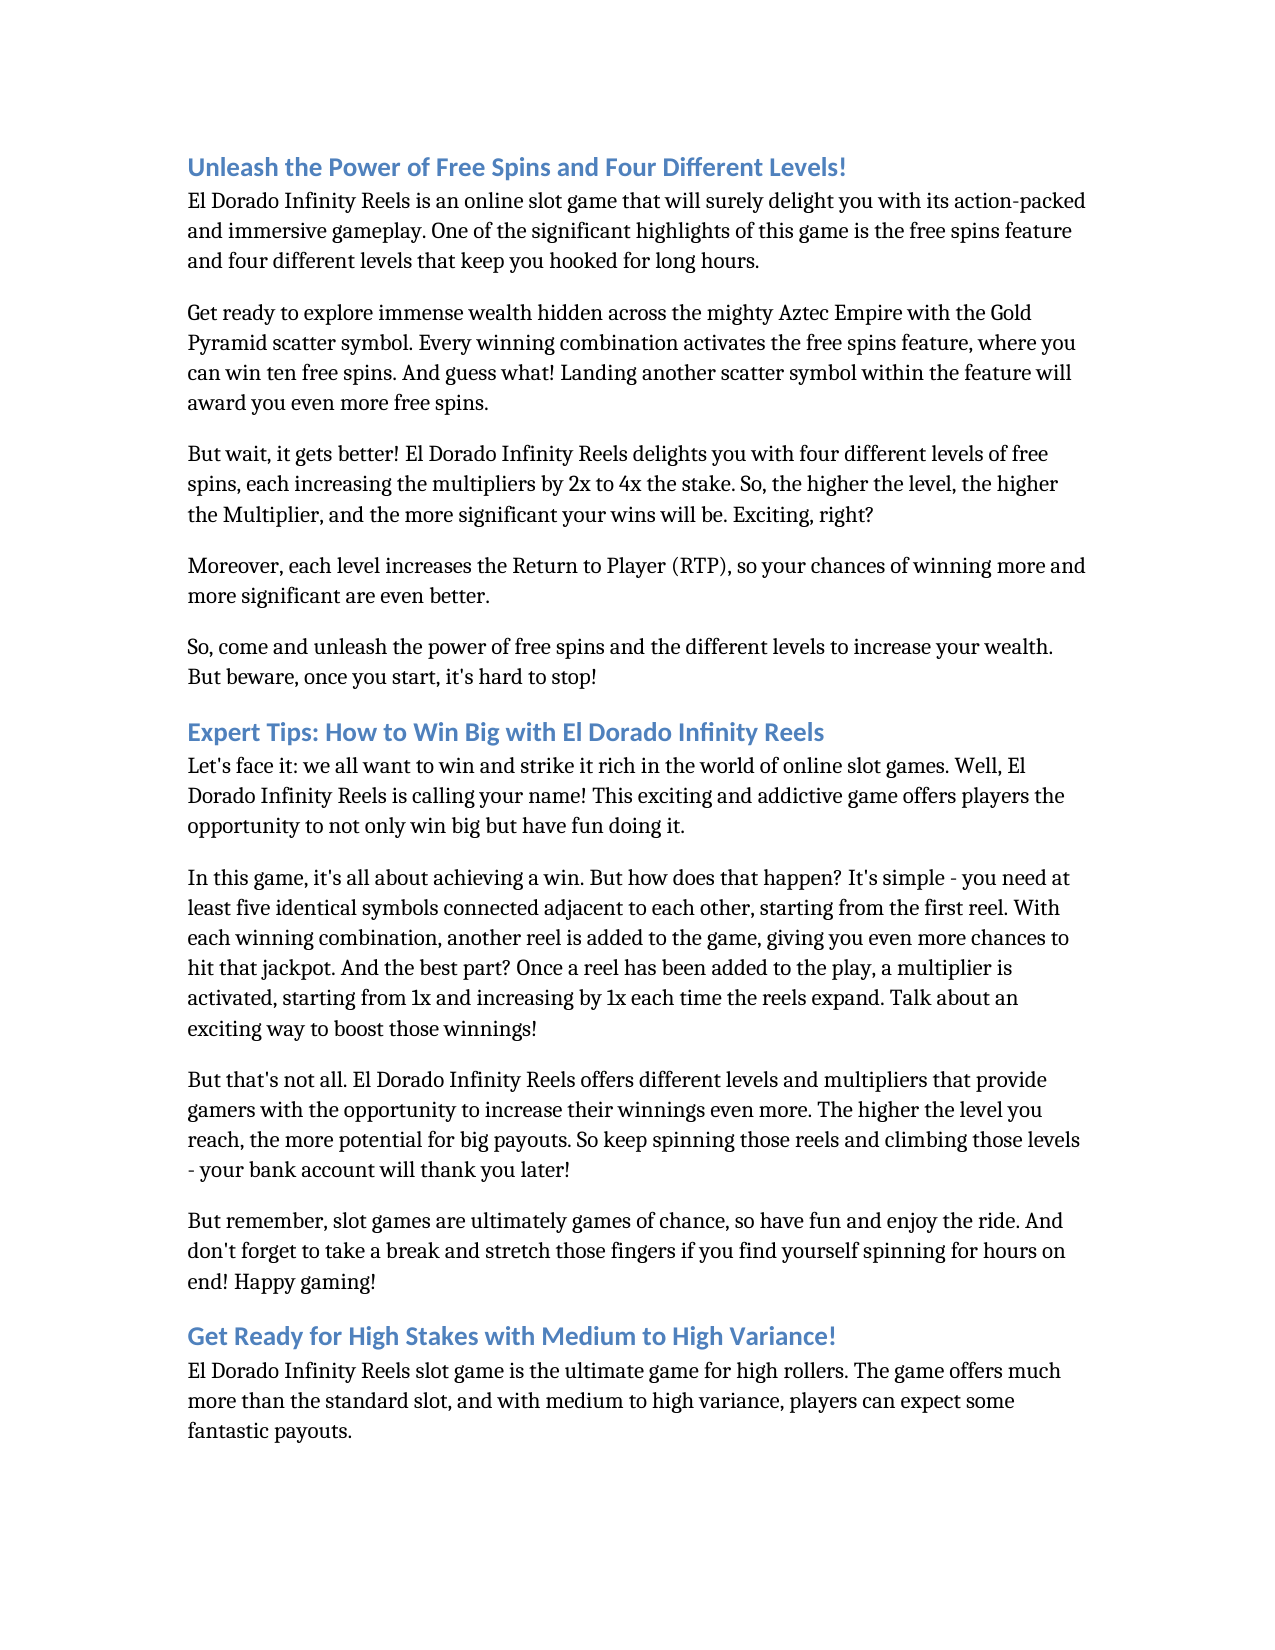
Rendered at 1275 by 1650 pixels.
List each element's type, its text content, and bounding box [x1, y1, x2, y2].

text In this game, it's all about achieving a win. But how does that happen? It's simple - you need at least five identical symbols connected adjacent to each other, starting from the first reel. With each winning combination, another reel is added to the game, giving you even more chances to hit that jackpot. And the best part? Once a reel has been added to the play, a multiplier is activated, starting from 1x and increasing by 1x each time the reels expand. Talk about an exciting way to boost those winnings! [187, 864, 1087, 1042]
subtitle Expert Tips: How to Win Big with El Dorado Infinity Reels [187, 715, 1087, 748]
text Moreover, each level increases the Return to Player (RTP), so your chances of winning more and more significant are even better. [187, 552, 1087, 609]
text But wait, it gets better! El Dorado Infinity Reels delights you with four different levels of free spins, each increasing the multipliers by 2x to 4x the stake. So, the higher the level, the higher the Multiplier, and the more significant your wins will be. Exciting, right? [187, 441, 1087, 528]
text So, come and unleash the power of free spins and the different levels to increase your wealth. But beware, once you start, it's hard to stop! [187, 634, 1087, 690]
text Let's face it: we all want to win and strike it rich in the world of online slot games. Well, El Dorado Infinity Reels is calling your name! This exciting and addictive game offers players the opportunity to not only win big but have fun doing it. [187, 753, 1087, 840]
text El Dorado Infinity Reels is an online slot game that will surely delight you with its action-packed and immersive gameplay. One of the significant highlights of this game is the free spins feature and four different levels that keep you hooked for long hours. [187, 188, 1087, 275]
text But that's not all. El Dorado Infinity Reels offers different levels and multipliers that provide gamers with the opportunity to increase their winnings even more. The higher the level you reach, the more potential for big payouts. So keep spinning those reels and climbing those levels - your bank account will thank you later! [187, 1066, 1087, 1183]
subtitle Get Ready for High Stakes with Medium to High Variance! [187, 1319, 1087, 1353]
text Get ready to explore immense wealth hidden across the mighty Aztec Empire with the Gold Pyramid scatter symbol. Every winning combination activates the free spins feature, where you can win ten free spins. And guess what! Landing another scatter symbol within the feature will award you even more free spins. [187, 299, 1087, 416]
subtitle Unleash the Power of Free Spins and Four Different Levels! [187, 150, 1087, 183]
text El Dorado Infinity Reels slot game is the ultimate game for high rollers. The game offers much more than the standard slot, and with medium to high variance, players can expect some fantastic payouts. [187, 1357, 1087, 1444]
text But remember, slot games are ultimately games of chance, so have fun and enjoy the ride. And don't forget to take a break and stretch those fingers if you find yourself spinning for hours on end! Happy gaming! [187, 1208, 1087, 1295]
